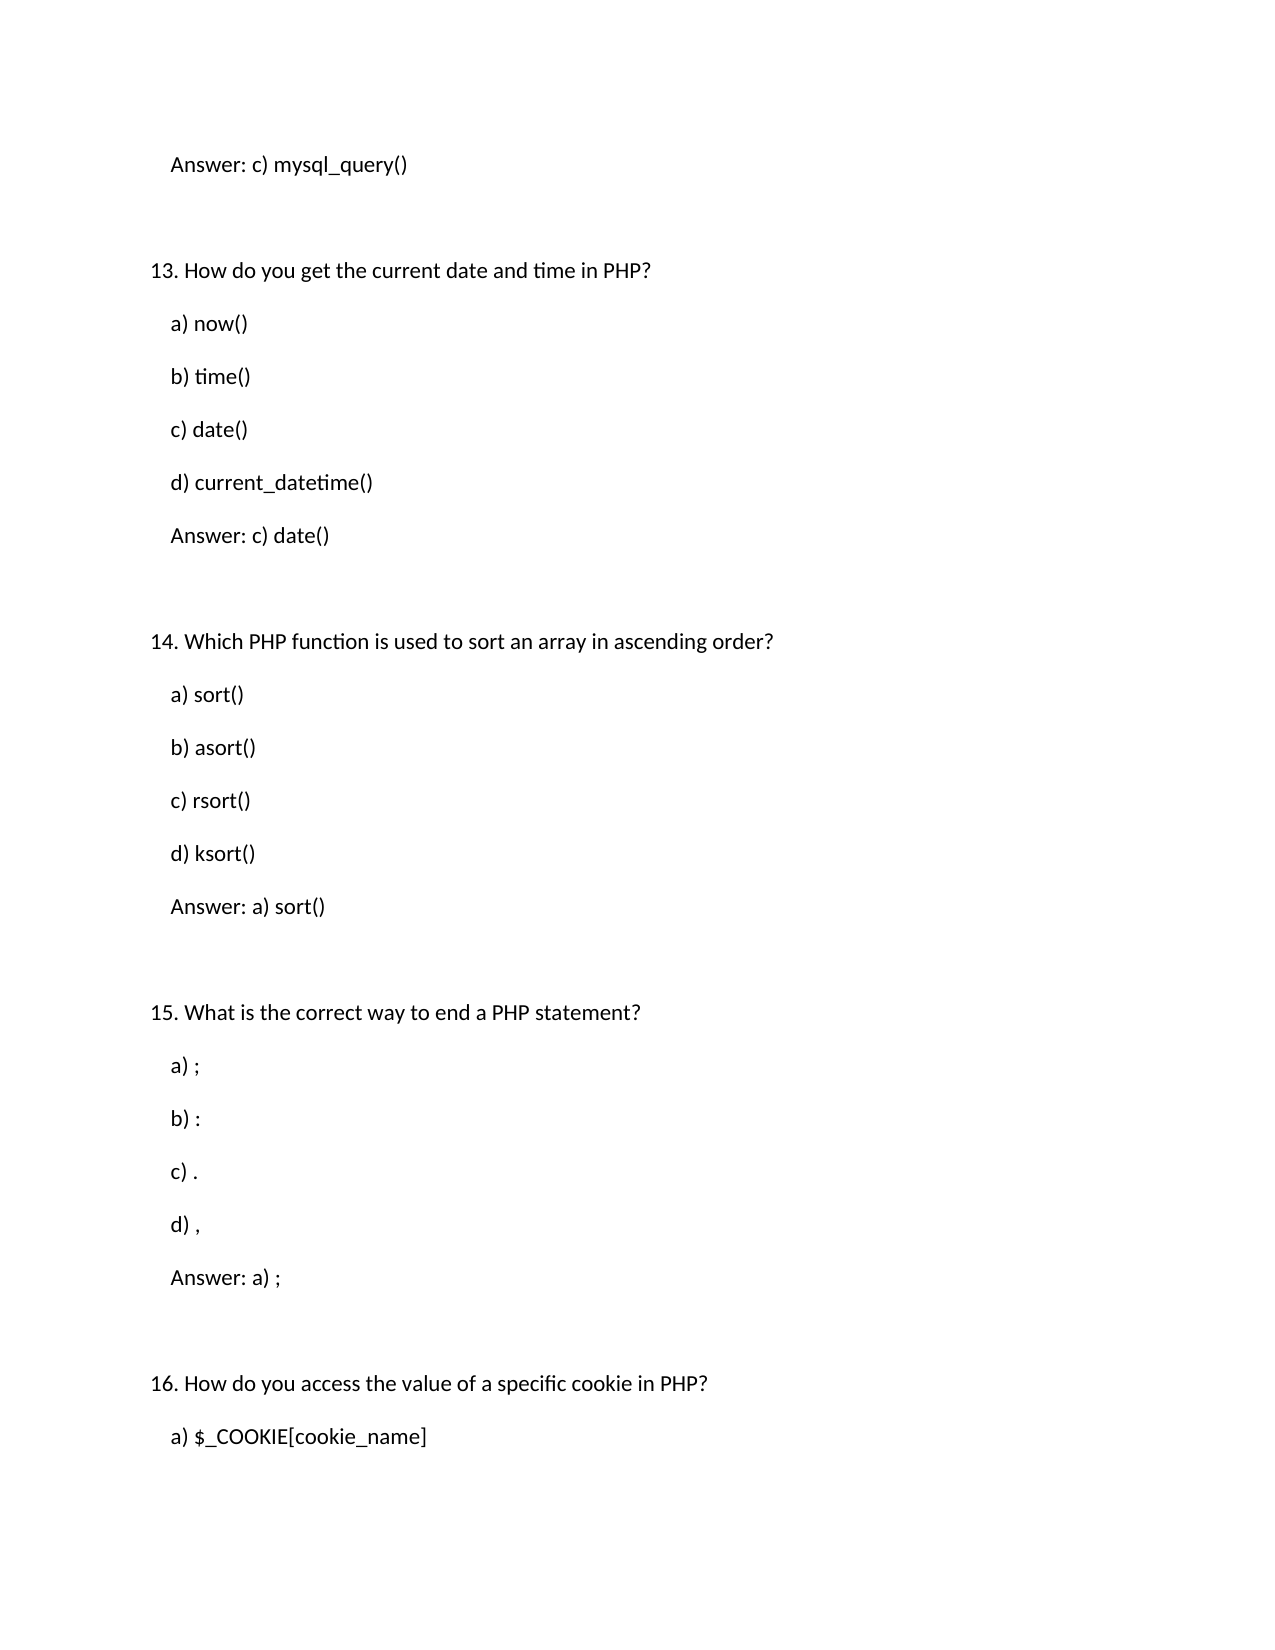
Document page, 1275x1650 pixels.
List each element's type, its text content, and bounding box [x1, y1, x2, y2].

text b) asort() [150, 733, 1125, 761]
text Answer: a) sort() [150, 892, 1125, 920]
text Answer: a) ; [150, 1263, 1125, 1291]
text a) sort() [150, 680, 1125, 708]
text a) ; [150, 1051, 1125, 1079]
text 13. How do you get the current date and time in PHP? [150, 256, 1125, 284]
text d) ksort() [150, 839, 1125, 867]
text a) $_COOKIE[cookie_name] [150, 1422, 1125, 1451]
text 14. Which PHP function is used to sort an array in ascending order? [150, 627, 1125, 655]
text c) rsort() [150, 786, 1125, 814]
text c) date() [150, 415, 1125, 443]
text 16. How do you access the value of a specific cookie in PHP? [150, 1369, 1125, 1397]
text d) , [150, 1210, 1125, 1238]
text c) . [150, 1157, 1125, 1185]
text b) time() [150, 362, 1125, 390]
text 15. What is the correct way to end a PHP statement? [150, 998, 1125, 1026]
text Answer: c) mysql_query() [150, 150, 1125, 178]
text Answer: c) date() [150, 521, 1125, 549]
text d) current_datetime() [150, 468, 1125, 496]
text a) now() [150, 309, 1125, 337]
text b) : [150, 1104, 1125, 1132]
